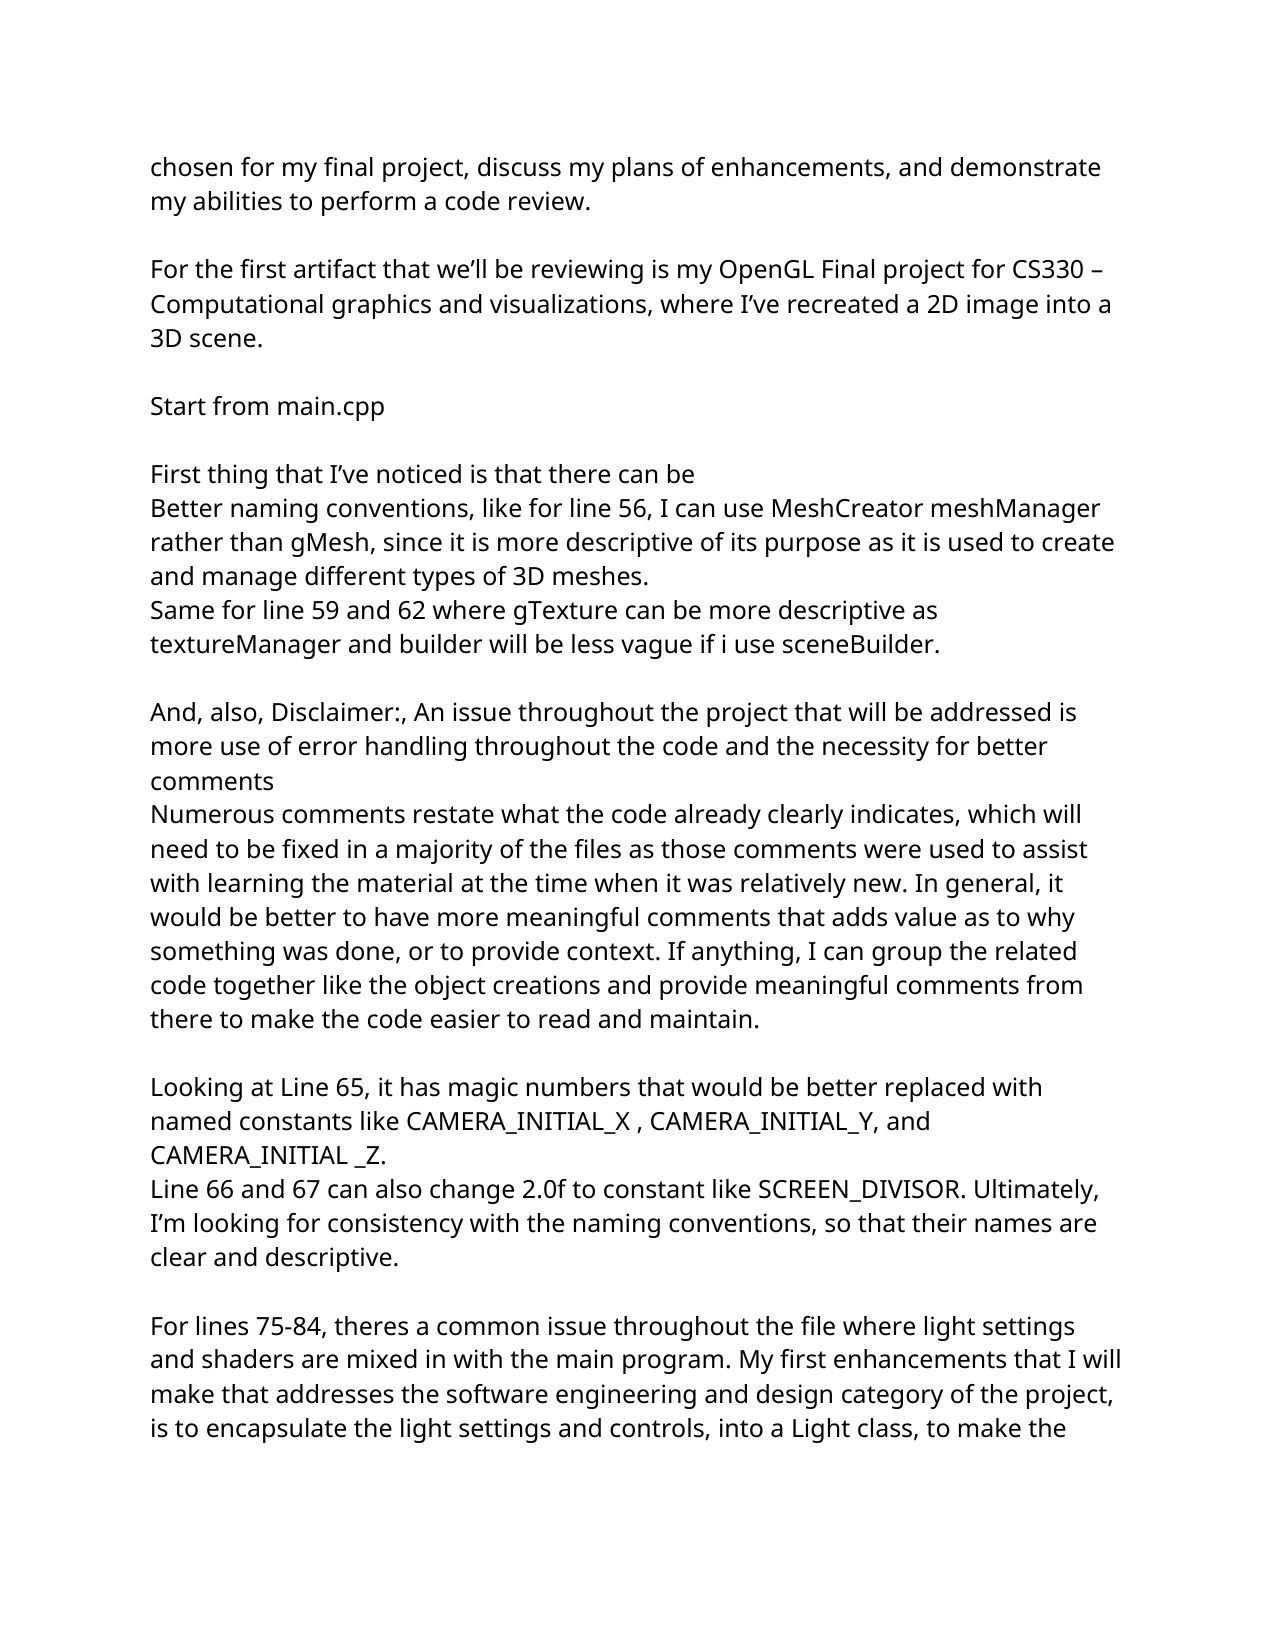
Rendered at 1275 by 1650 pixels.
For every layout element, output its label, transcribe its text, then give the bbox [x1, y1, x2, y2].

text Line 66 and 67 can also change 2.0f to constant like SCREEN_DIVISOR. Ultimately, I’m looking for consistency with the naming conventions, so that their names are clear and descriptive. [150, 1172, 1125, 1274]
text Start from main.cpp [150, 388, 1125, 422]
text For the first artifact that we’ll be reviewing is my OpenGL Final project for CS330 – Computational graphics and visualizations, where I’ve recreated a 2D image into a 3D scene. [150, 252, 1125, 354]
text Better naming conventions, like for line 56, I can use MeshCreator meshManager rather than gMesh, since it is more descriptive of its purpose as it is used to create and manage different types of 3D meshes. Same for line 59 and 62 where gTexture can be more descriptive as textureManager and builder will be less vague if i use sceneBuilder. [150, 491, 1125, 661]
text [150, 1308, 1125, 1444]
text Looking at Line 65, it has magic numbers that would be better replaced with named constants like CAMERA_INITIAL_X , CAMERA_INITIAL_Y, and CAMERA_INITIAL _Z. [150, 1070, 1125, 1172]
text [150, 150, 1125, 218]
text First thing that I’ve noticed is that there can be [150, 457, 1125, 491]
text Numerous comments restate what the code already clearly indicates, which will need to be fixed in a majority of the files as those comments were used to assist with learning the material at the time when it was relatively new. In general, it would be better to have more meaningful comments that adds value as to why something was done, or to provide context. If anything, I can group the related code together like the object creations and provide meaningful comments from there to make the code easier to read and maintain. [150, 797, 1125, 1036]
text And, also, Disclaimer:, An issue throughout the project that will be addressed is more use of error handling throughout the code and the necessity for better comments [150, 695, 1125, 797]
